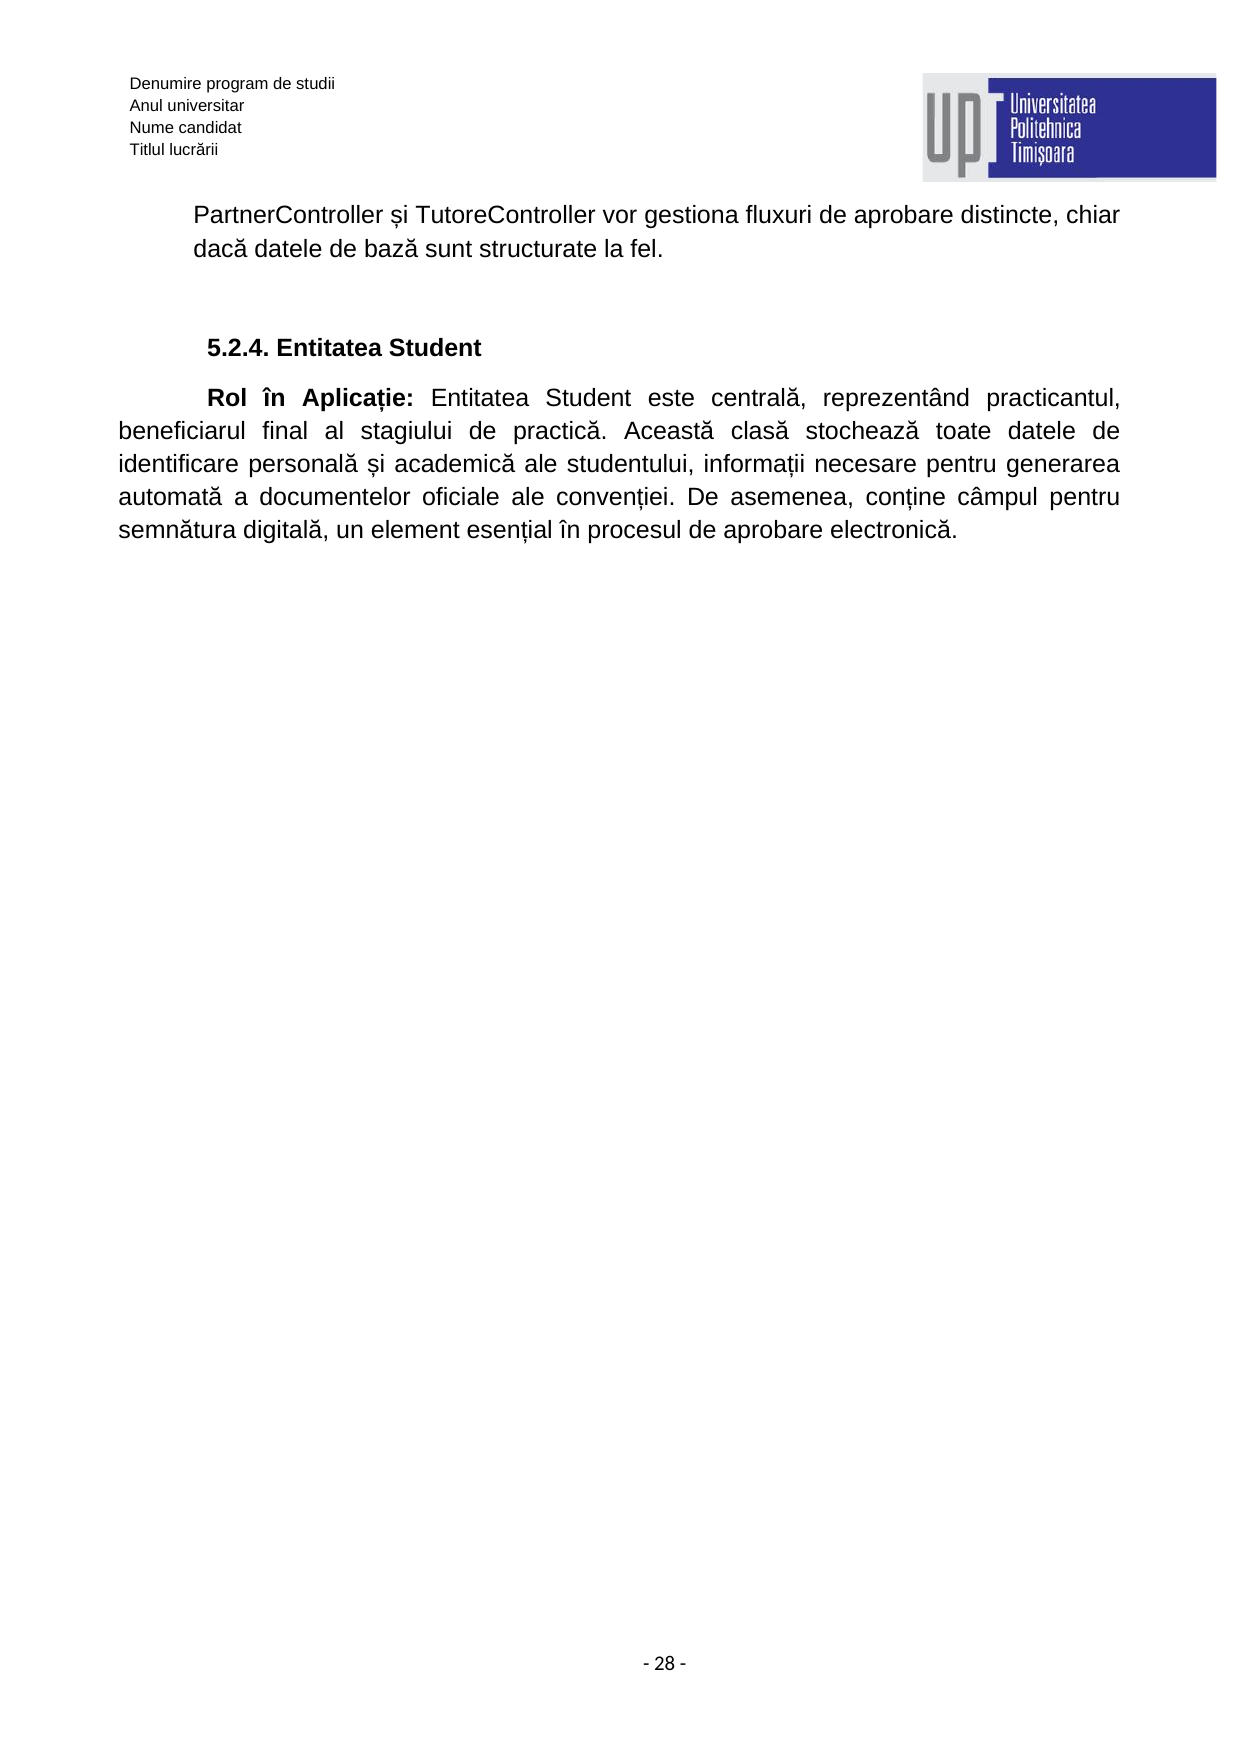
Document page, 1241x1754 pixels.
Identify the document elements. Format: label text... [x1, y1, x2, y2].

text Rol în Aplicație: Entitatea Student este centrală, reprezentând practicantul, beneficiarul final al stagiului de practică. Această clasă stochează toate datele de identificare personală și academică ale studentului, informații necesare pentru generarea automată a documentelor oficiale ale convenției. De asemenea, conține câmpul pentru semnătura digitală, un element esențial în procesul de aprobare electronică. [118, 383, 1122, 543]
text 5.2.4. Entitatea Student [118, 333, 1122, 362]
picture [922, 73, 1217, 182]
